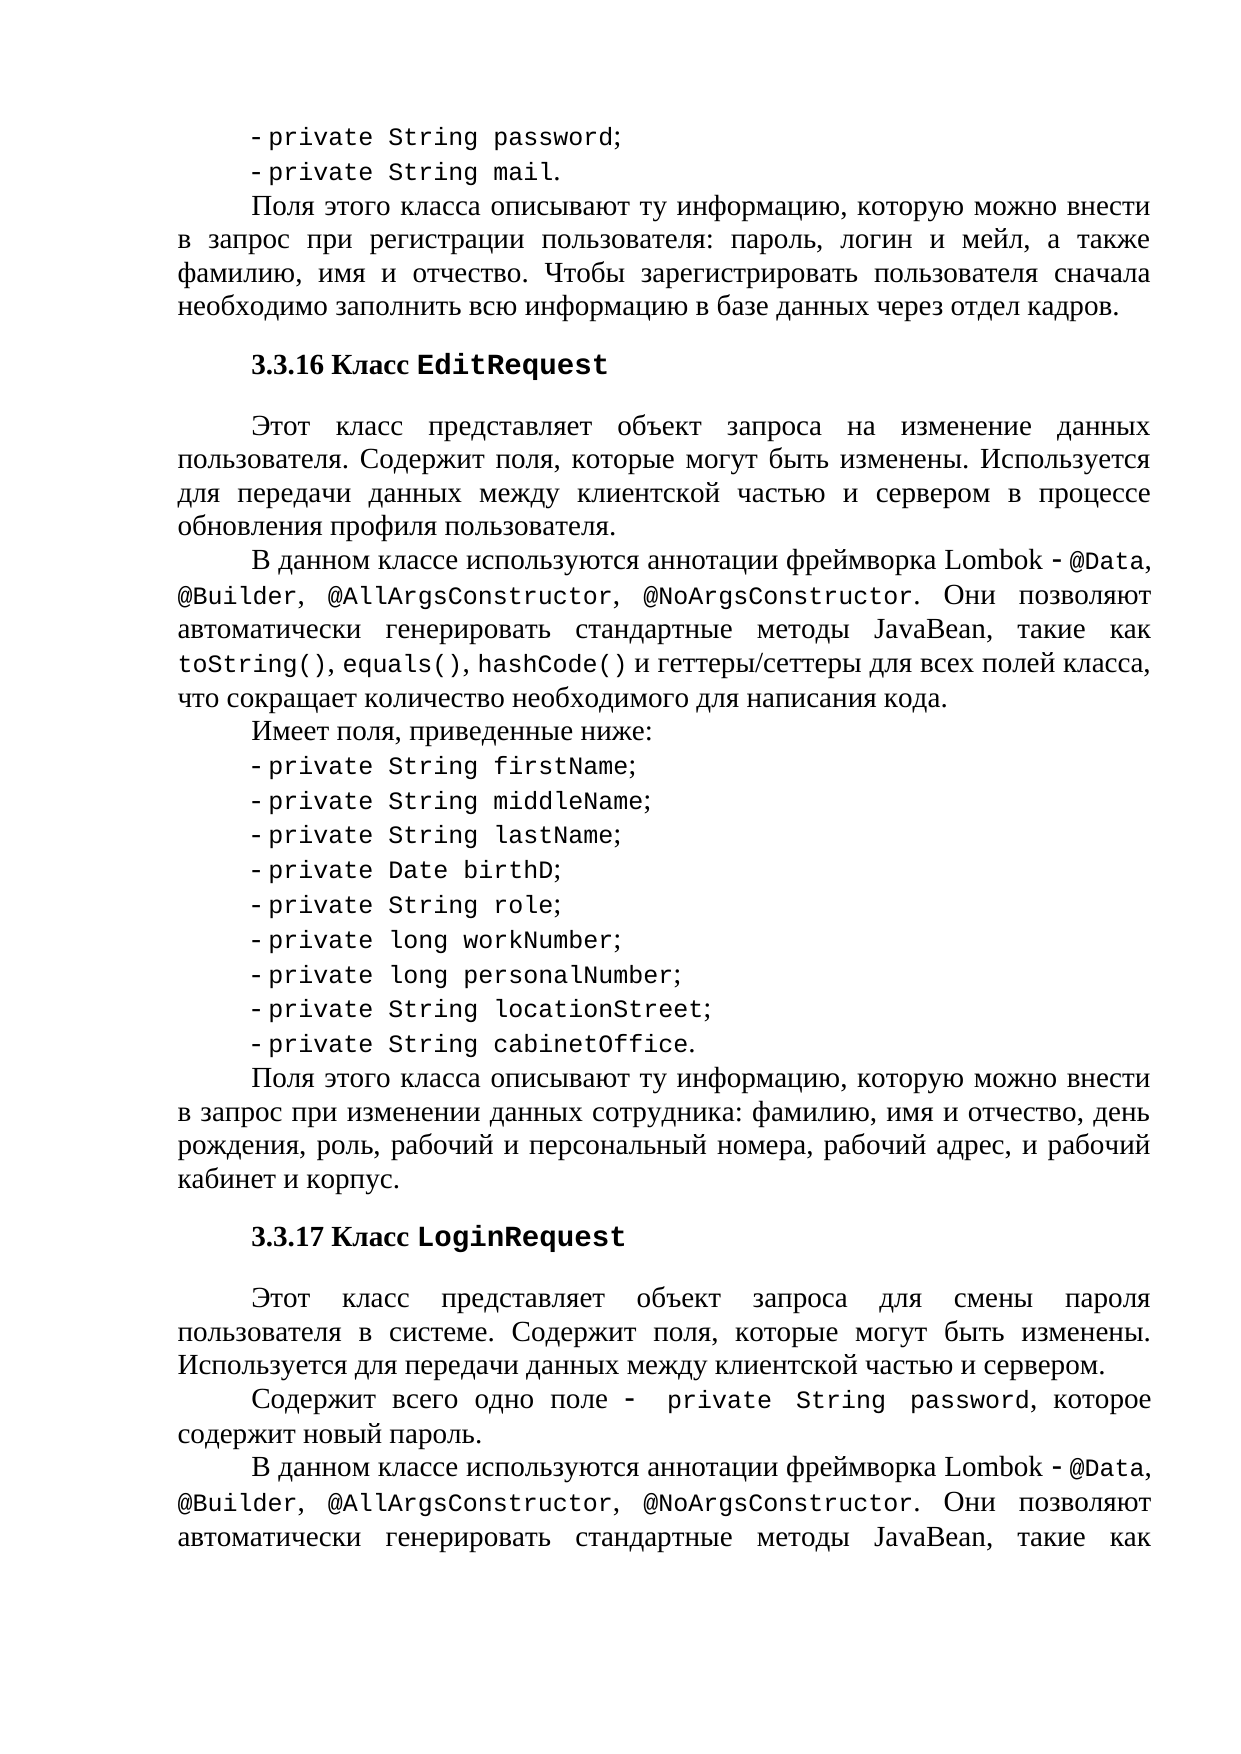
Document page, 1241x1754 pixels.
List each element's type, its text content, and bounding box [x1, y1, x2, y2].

text - private String cabinetOffice. [177, 1025, 1152, 1060]
text - private long personalNumber; [177, 956, 1152, 991]
text - private Date birthD; [177, 851, 1152, 886]
text 3.3.16 Класс EditRequest [177, 347, 1152, 383]
text - private String firstName; [177, 747, 1152, 782]
text Имеет поля, приведенные ниже: [177, 713, 1152, 747]
text - private String password; [177, 118, 1152, 153]
text Содержит всего одно поле private String password, которое содержит новый пароль. [177, 1381, 1152, 1449]
text - private String mail. [177, 153, 1152, 188]
text Этот класс представляет объект запроса на изменение данных пользователя. Содержит поля, которые могут быть изменены. Используется для передачи данных между клиентской частью и сервером в процессе обновления профиля пользователя. [177, 408, 1152, 542]
text - private String lastName; [177, 817, 1152, 851]
text - private String role; [177, 886, 1152, 921]
text Поля этого класса описывают ту информацию, которую можно внести в запрос при изменении данных сотрудника: фамилию, имя и отчество, день рождения, роль, рабочий и персональный номера, рабочий адрес, и рабочий кабинет и корпус. [177, 1060, 1152, 1194]
text Поля этого класса описывают ту информацию, которую можно внести в запрос при регистрации пользователя: пароль, логин и мейл, а также фамилию, имя и отчество. Чтобы зарегистрировать пользователя сначала необходимо заполнить всю информацию в базе данных через отдел кадров. [177, 188, 1152, 322]
text 3.3.17 Класс LoginRequest [177, 1219, 1152, 1255]
text Этот класс представляет объект запроса для смены пароля пользователя в системе. Содержит поля, которые могут быть изменены. Используется для передачи данных между клиентской частью и сервером. [177, 1280, 1152, 1381]
text - private String middleName; [177, 782, 1152, 817]
text - private String locationStreet; [177, 991, 1152, 1025]
text - private long workNumber; [177, 921, 1152, 956]
